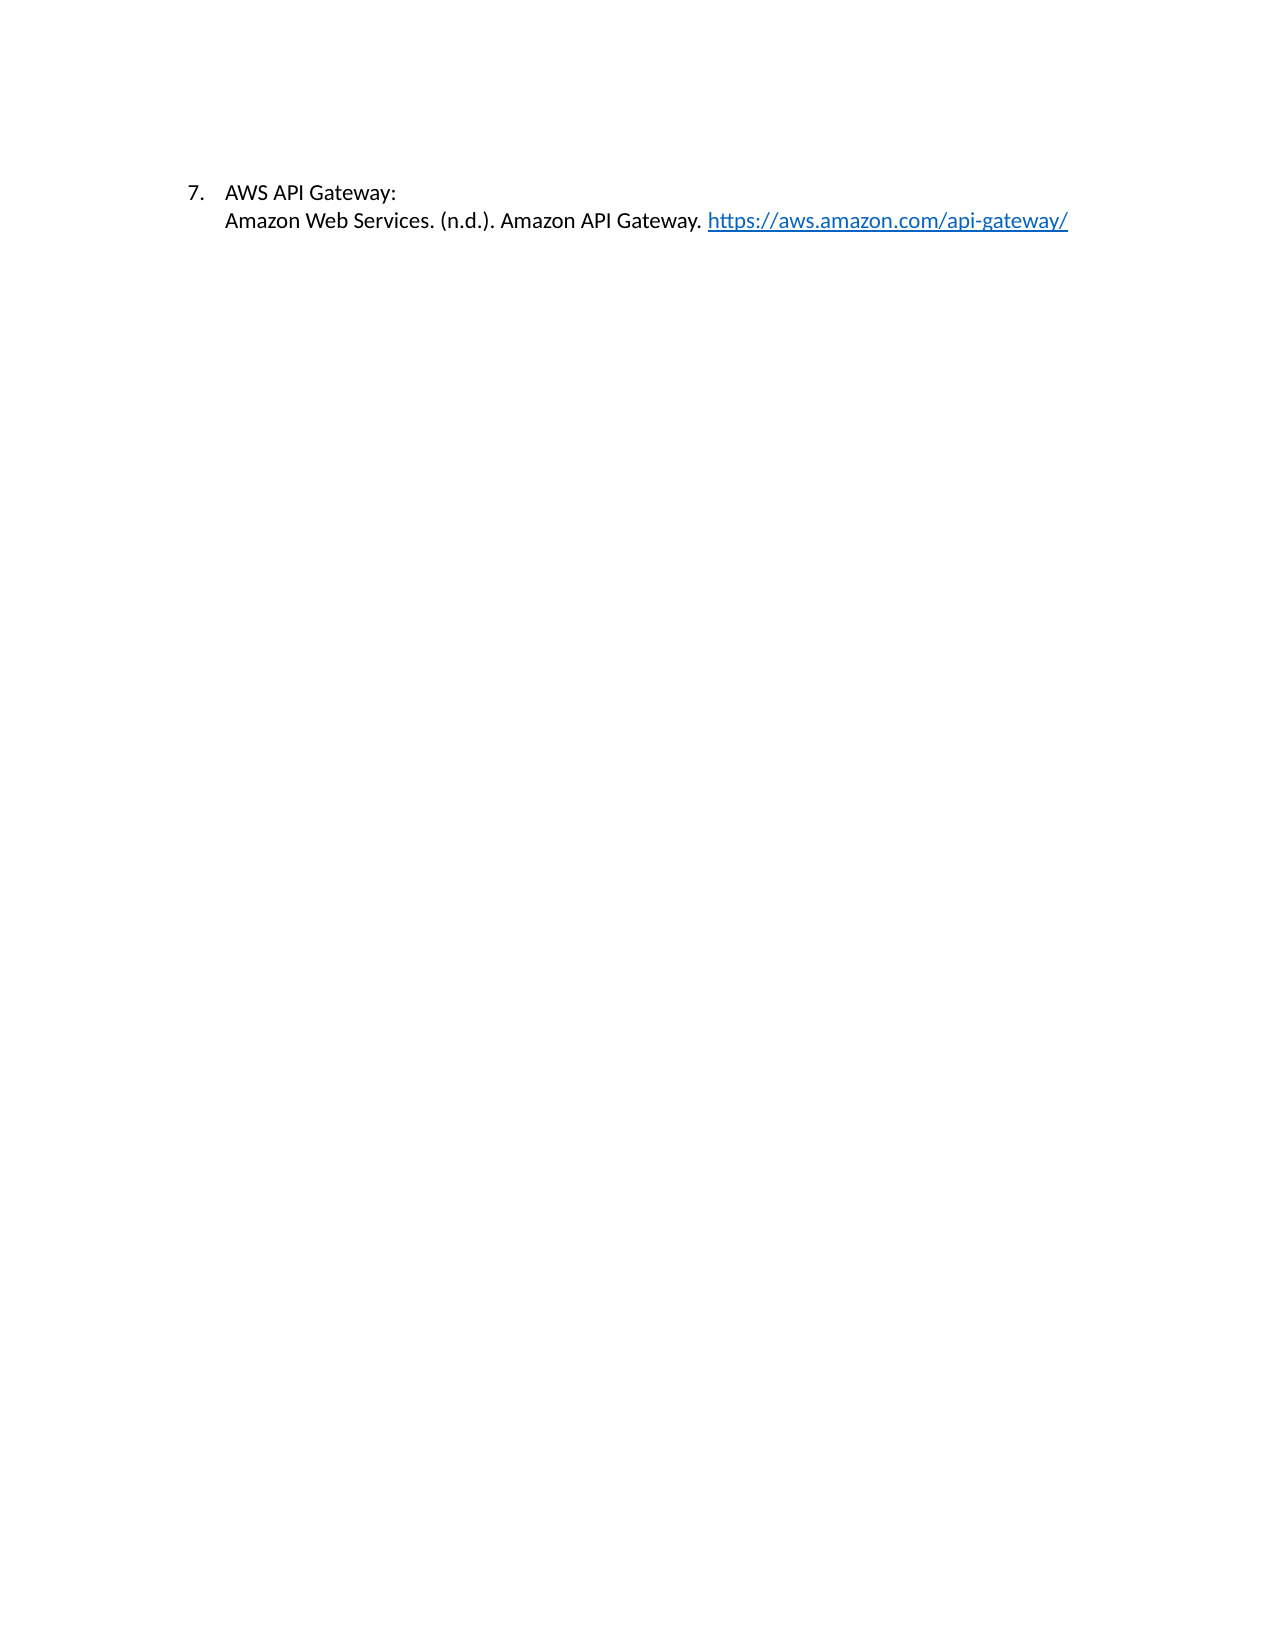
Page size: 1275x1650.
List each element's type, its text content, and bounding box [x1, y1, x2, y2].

list Amazon Web Services. (n.d.). Amazon API Gateway. https://aws.amazon.com/api-gateway/ [225, 206, 1125, 234]
list AWS API Gateway: [187, 178, 1125, 206]
